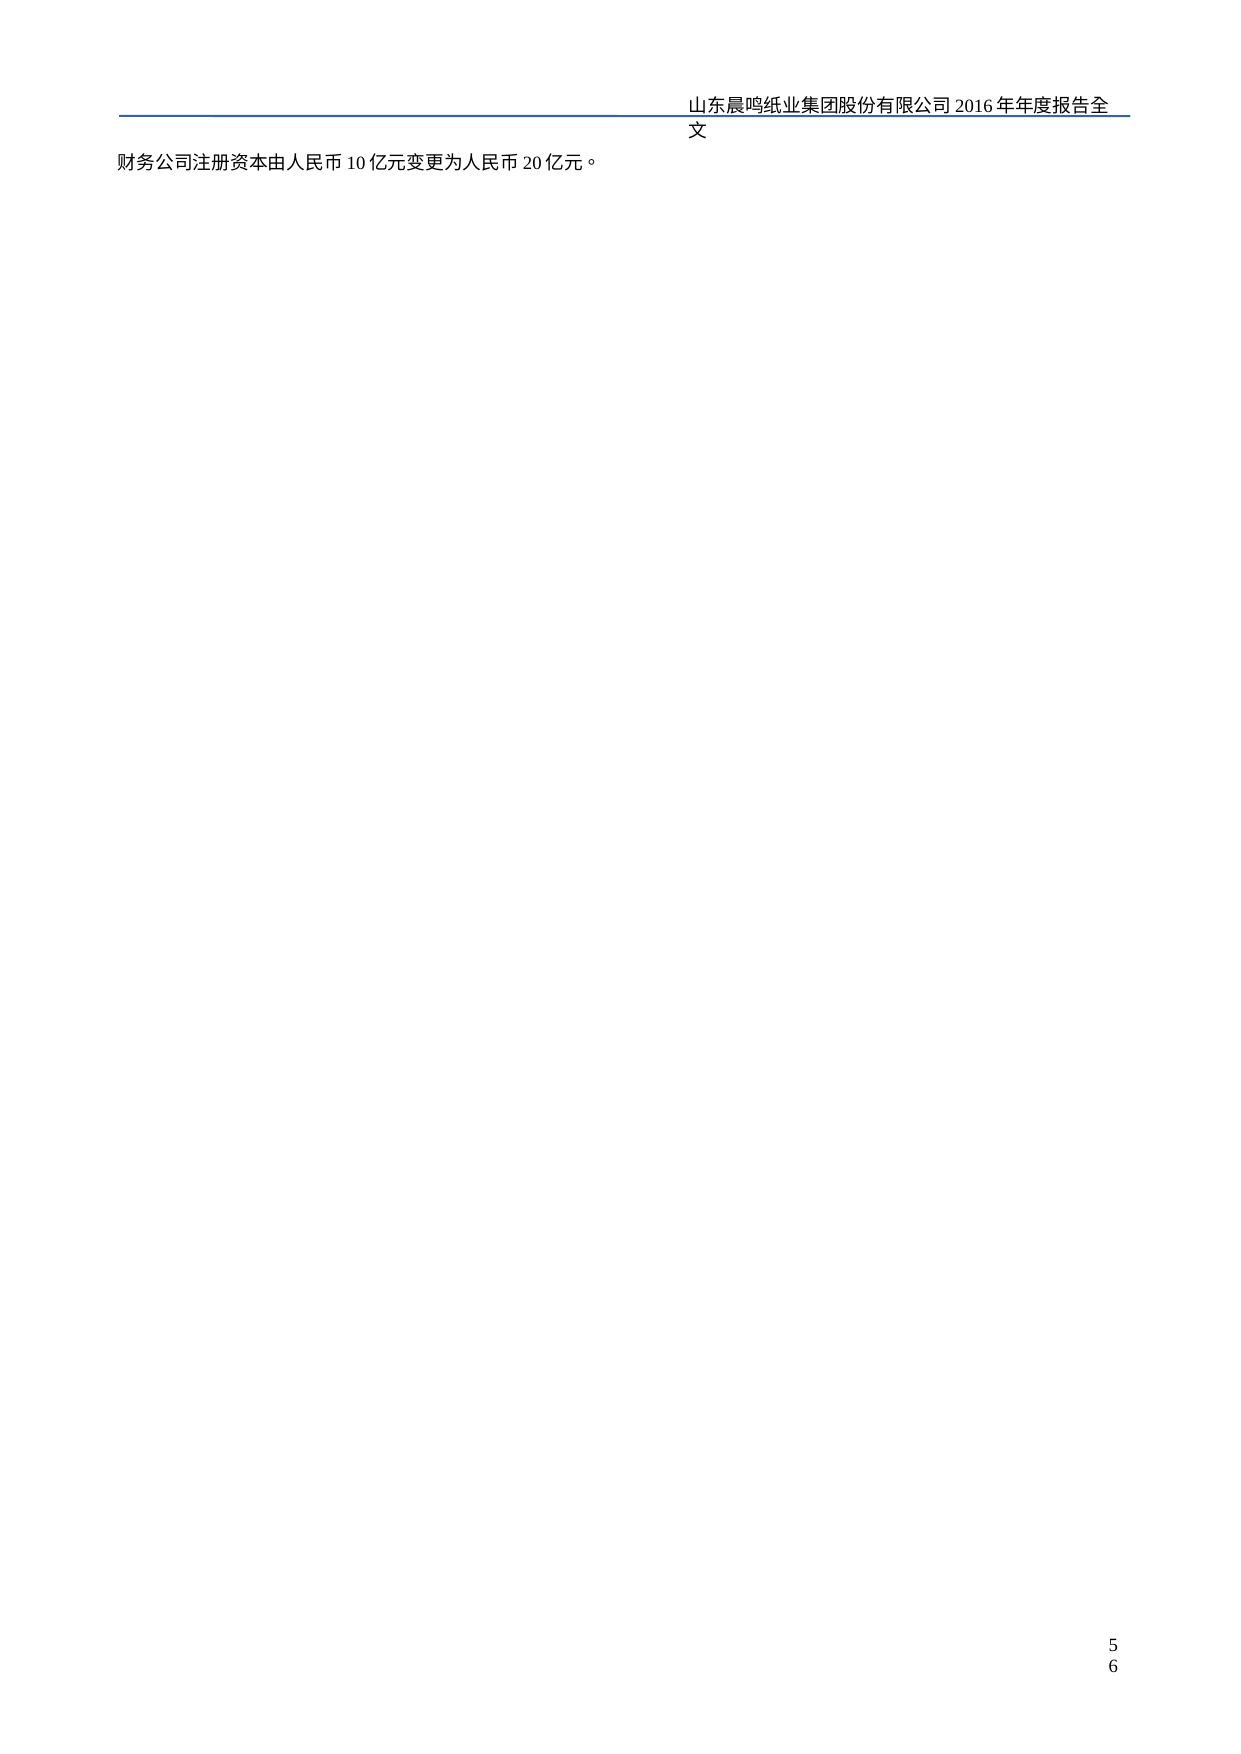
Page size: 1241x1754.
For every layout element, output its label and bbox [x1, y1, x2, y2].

text [118, 144, 1170, 176]
